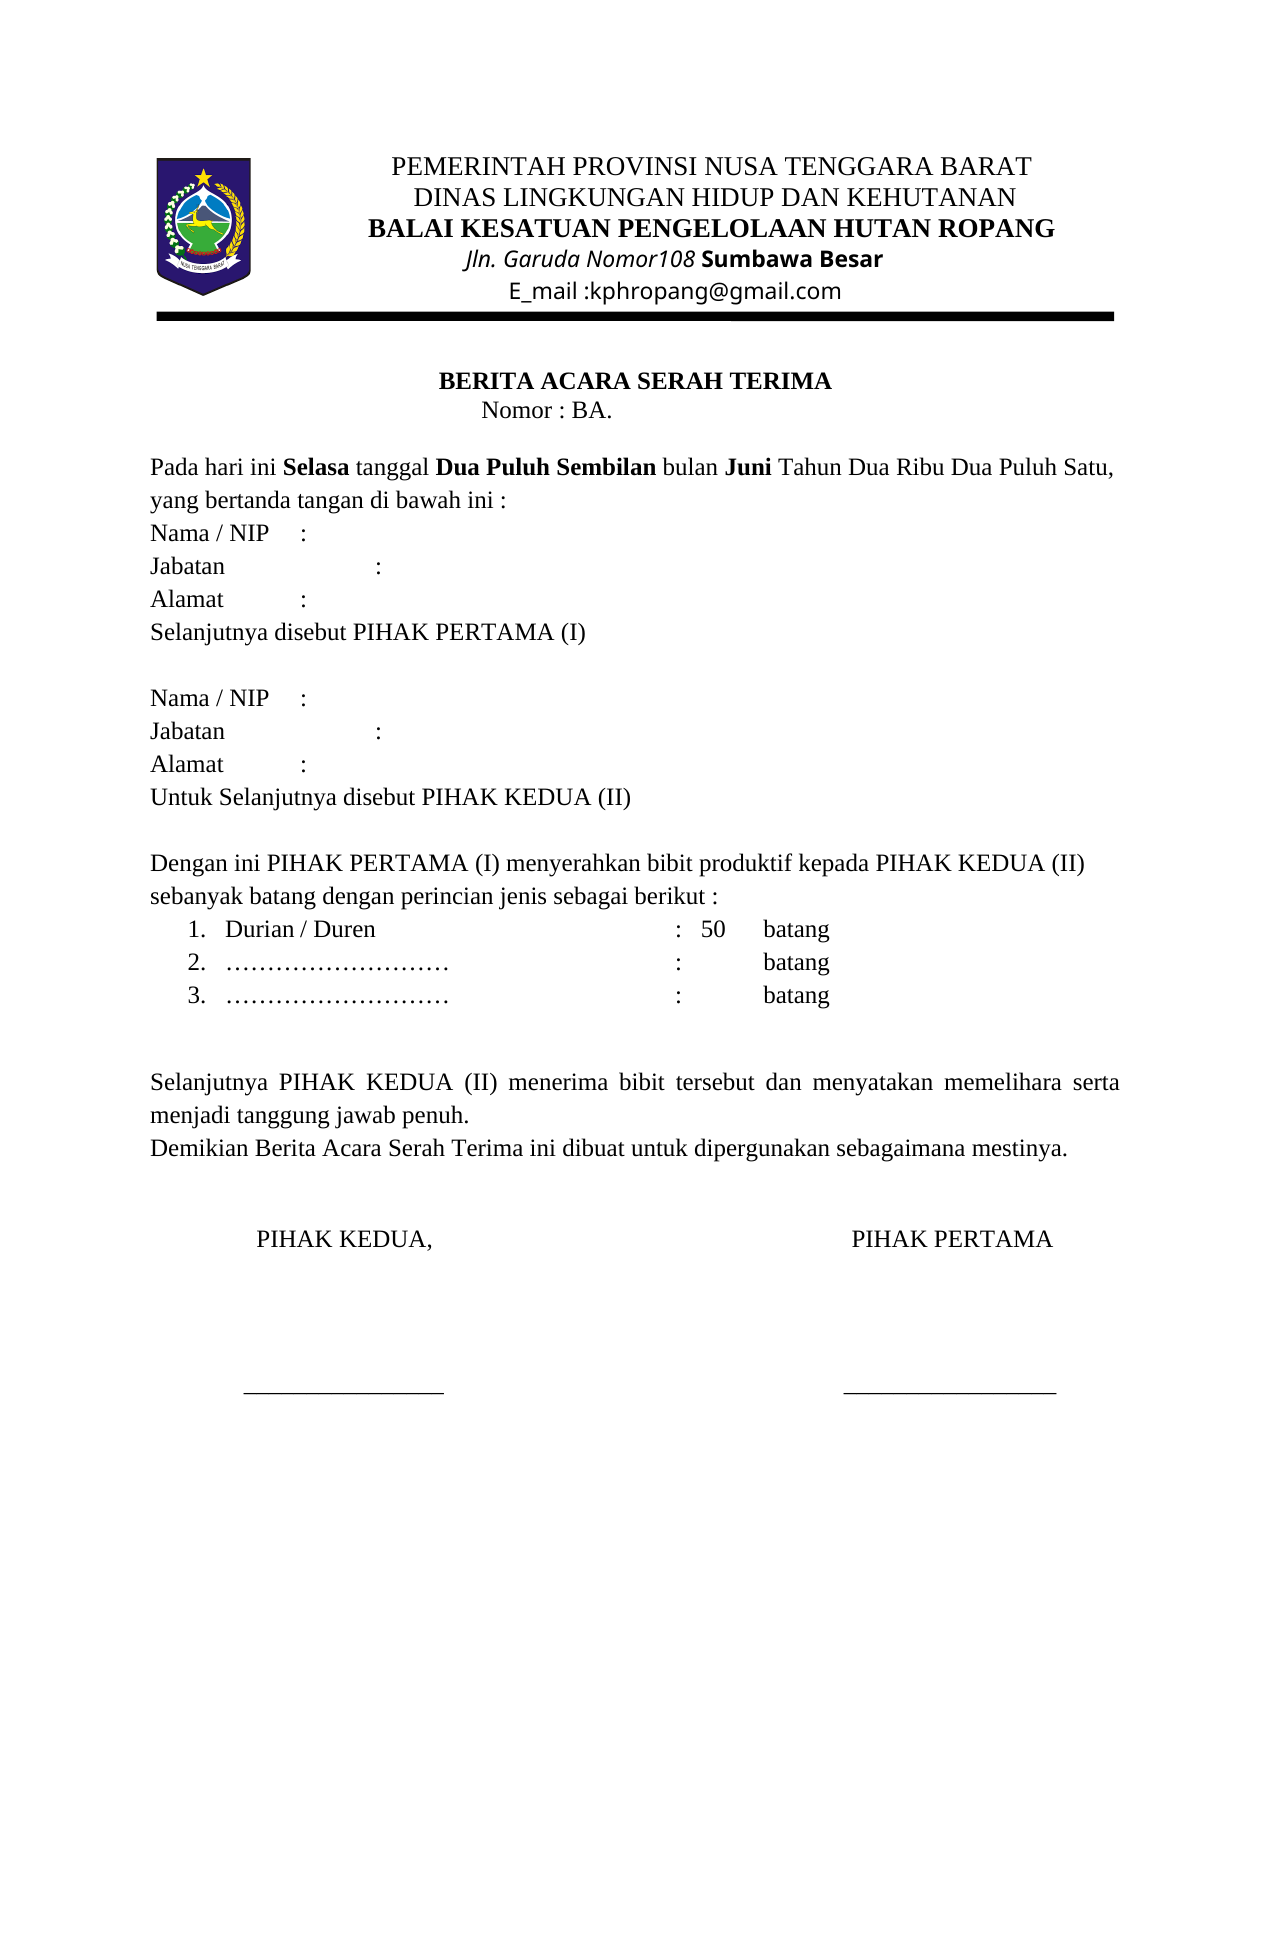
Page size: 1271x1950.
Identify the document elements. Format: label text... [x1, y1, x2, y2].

text PEMERINTAH PROVINSI NUSA TENGGARA BARAT [188, 150, 1121, 181]
text Nama / NIP : [150, 683, 1121, 712]
text Pada hari ini Selasa tanggal Dua Puluh Sembilan bulan Juni Tahun Dua Ribu Dua Puluh Satu, yang bertanda tangan di bawah ini : [150, 452, 1121, 514]
text Demikian Berita Acara Serah Terima ini dibuat untuk dipergunakan sebagaimana mestinya. [150, 1133, 1121, 1162]
text Selanjutnya disebut PIHAK PERTAMA (I) [150, 617, 1121, 646]
text Dengan ini PIHAK PERTAMA (I) menyerahkan bibit produktif kepada PIHAK KEDUA (II) sebanyak batang dengan perincian jenis sebagai berikut : [150, 848, 1121, 910]
text BALAI KESATUAN PENGELOLAAN HUTAN ROPANG [188, 212, 1121, 243]
text Untuk Selanjutnya disebut PIHAK KEDUA (II) [150, 782, 1121, 811]
text DINAS LINGKUNGAN HIDUP DAN KEHUTANAN [188, 181, 1121, 212]
list Durian / Duren : 50 batang [187, 914, 1121, 943]
text PIHAK KEDUA, PIHAK PERTAMA [150, 1224, 1121, 1253]
text Alamat : [150, 584, 1121, 613]
text E_mail :kphropang@gmail.com [188, 275, 1121, 306]
list ……………………… : batang [187, 947, 1121, 976]
text ________________ _________________ [150, 1368, 1121, 1396]
text Jabatan : [150, 716, 1121, 745]
text Alamat : [150, 749, 1121, 778]
text Nama / NIP : [150, 518, 1121, 547]
text Selanjutnya PIHAK KEDUA (II) menerima bibit tersebut dan menyatakan memelihara serta menjadi tanggung jawab penuh. [150, 1067, 1121, 1129]
text Jabatan : [150, 551, 1121, 580]
picture [156, 158, 188, 296]
list ……………………… : batang [187, 981, 1121, 1009]
text Jln. Garuda Nomor108 Sumbawa Besar [188, 243, 1121, 275]
text Nomor : BA. [150, 395, 1121, 423]
text BERITA ACARA SERAH TERIMA [150, 366, 1121, 395]
